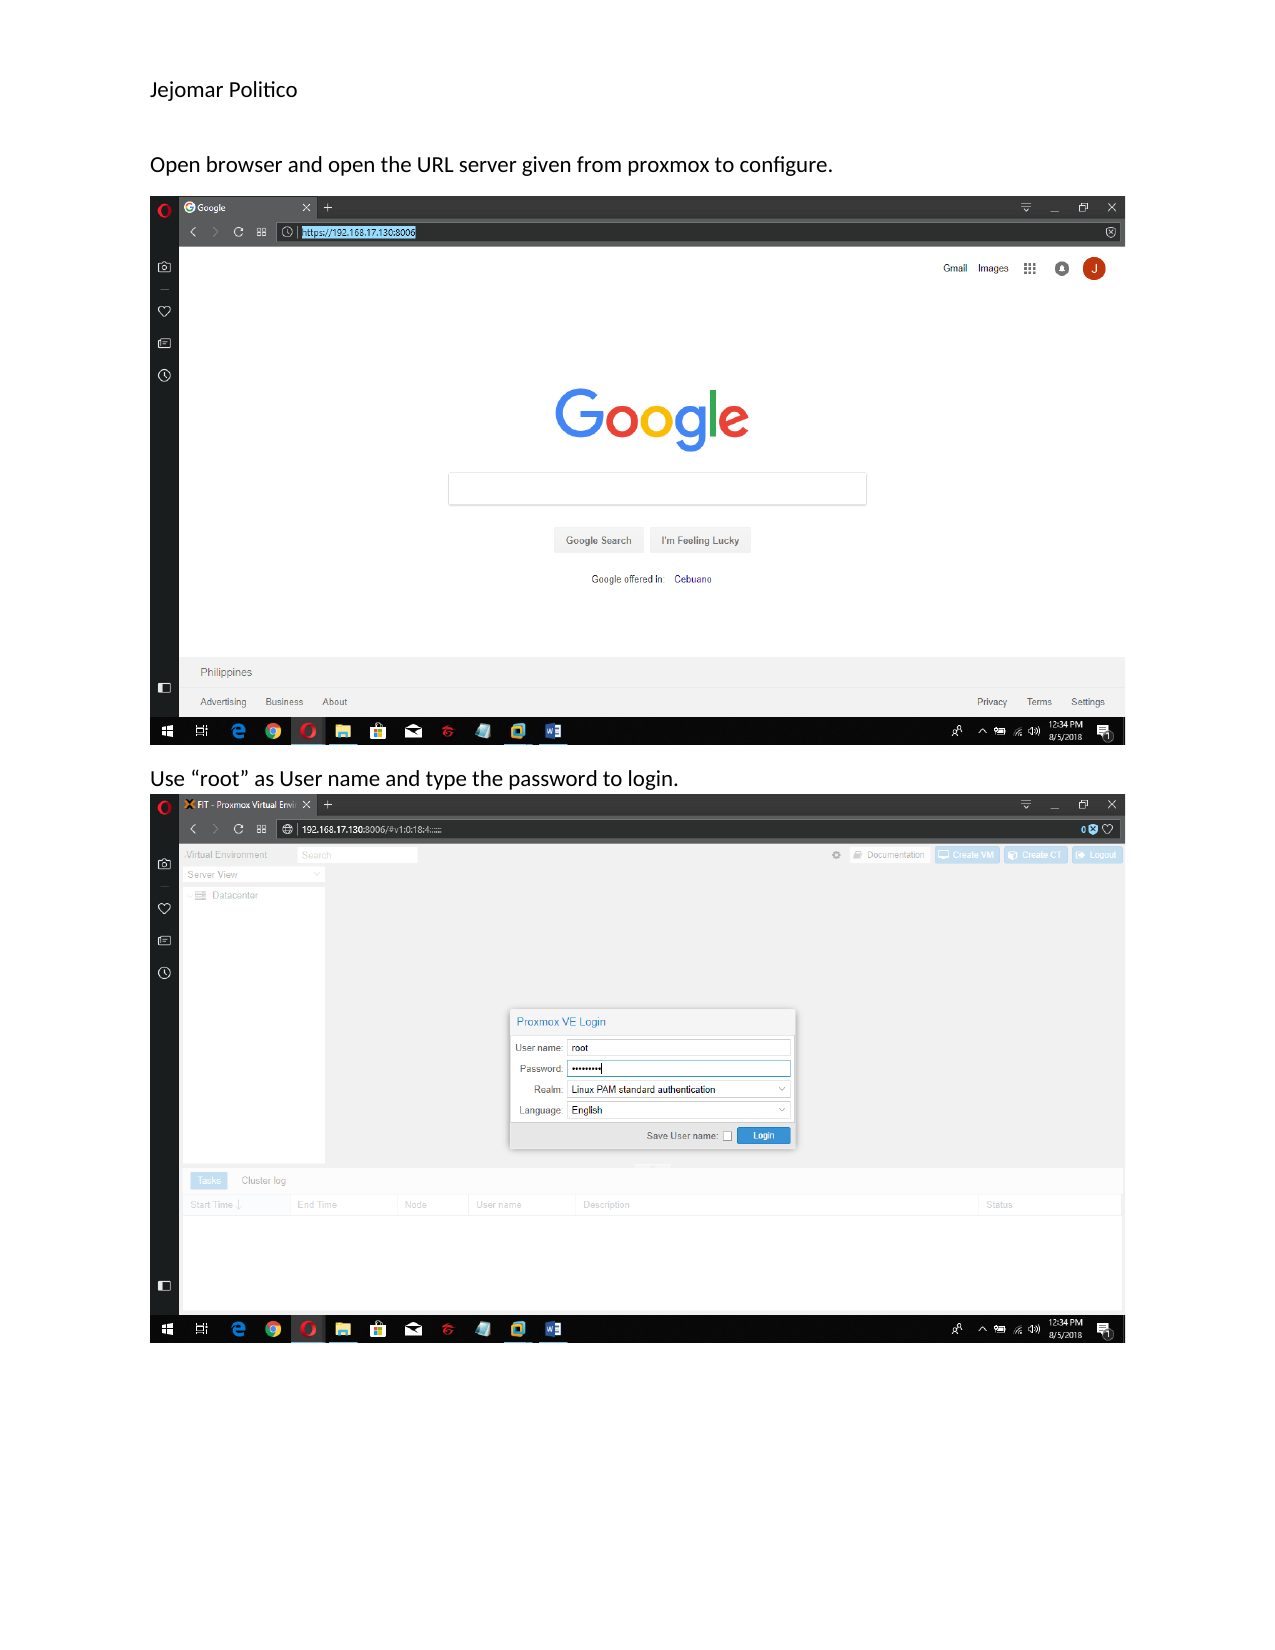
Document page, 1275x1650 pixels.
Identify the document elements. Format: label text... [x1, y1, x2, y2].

picture [150, 196, 1125, 745]
text Use “root” as User name and type the password to login. [150, 764, 1125, 794]
picture [150, 794, 1125, 1343]
text Open browser and open the URL server given from proxmox to configure. [150, 150, 1125, 178]
